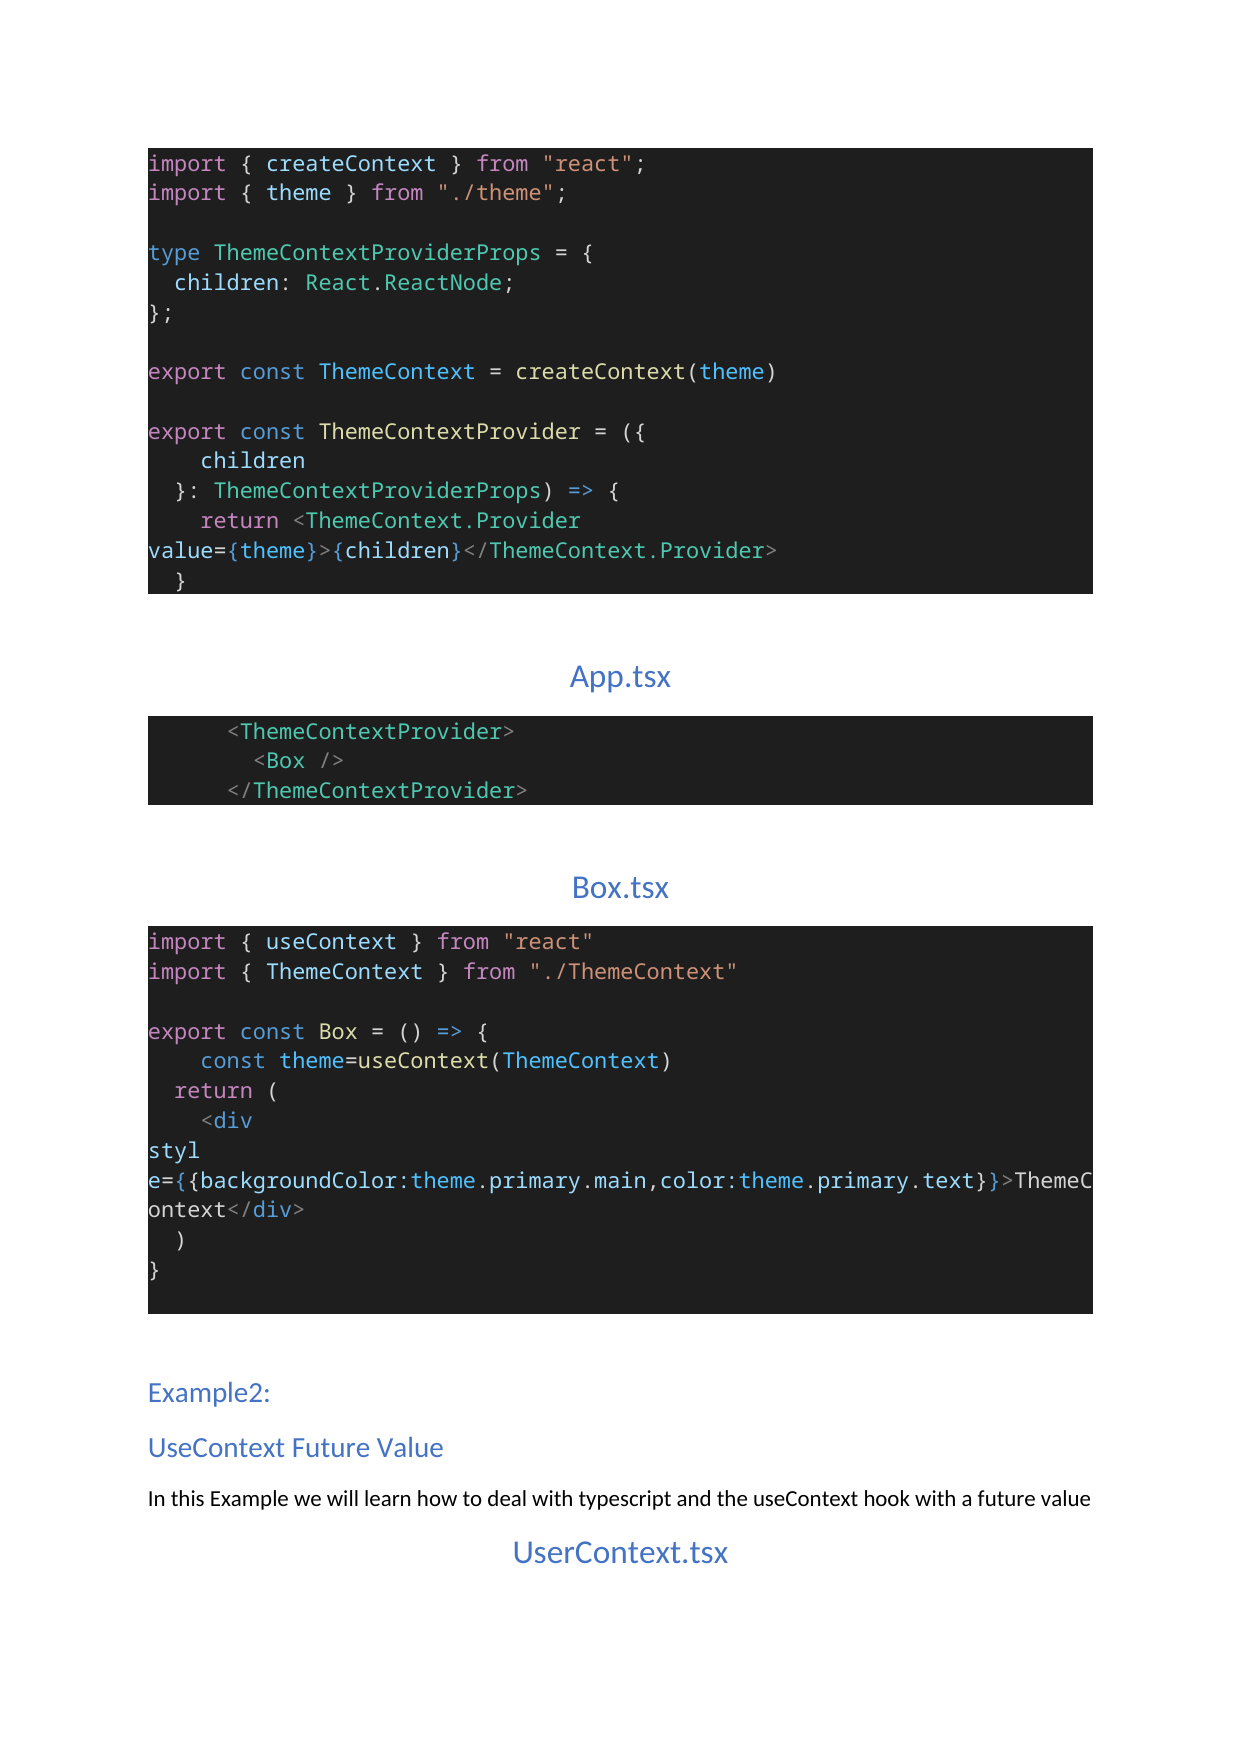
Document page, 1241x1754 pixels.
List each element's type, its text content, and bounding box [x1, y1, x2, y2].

text <ThemeContextProvider> [148, 716, 1093, 746]
text <div style={{backgroundColor:theme.primary.main,color:theme.primary.text}}>ThemeContext</div> [148, 1105, 1093, 1224]
text ) [148, 1224, 1093, 1254]
text Box.tsx [148, 866, 1093, 906]
text const theme=useContext(ThemeContext) [148, 1046, 1093, 1075]
text </ThemeContextProvider> [148, 775, 1093, 805]
text import { ThemeContext } from "./ThemeContext" [148, 956, 1093, 986]
text } [148, 565, 1093, 594]
text Example2: [148, 1374, 1093, 1410]
text }: ThemeContextProviderProps) => { [148, 475, 1093, 505]
text type ThemeContextProviderProps = { [148, 237, 1093, 267]
text } [148, 1254, 1093, 1284]
text export const ThemeContextProvider = ({ [148, 416, 1093, 446]
text children: React.ReactNode; [148, 267, 1093, 297]
text import { theme } from "./theme"; [148, 177, 1093, 207]
text children [148, 446, 1093, 475]
text import { createContext } from "react"; [148, 148, 1093, 177]
text export const ThemeContext = createContext(theme) [148, 356, 1093, 386]
text App.tsx [148, 655, 1093, 696]
text <Box /> [148, 746, 1093, 775]
text return ( [148, 1075, 1093, 1105]
text return <ThemeContext.Provider value={theme}>{children}</ThemeContext.Provider> [148, 505, 1093, 565]
text UserContext.tsx [148, 1531, 1093, 1572]
text In this Example we will learn how to deal with typescript and the useContext hook with a future value [148, 1484, 1093, 1512]
text UseContext Future Value [148, 1429, 1093, 1465]
text export const Box = () => { [148, 1016, 1093, 1046]
text import { useContext } from "react" [148, 926, 1093, 956]
text }; [148, 297, 1093, 326]
